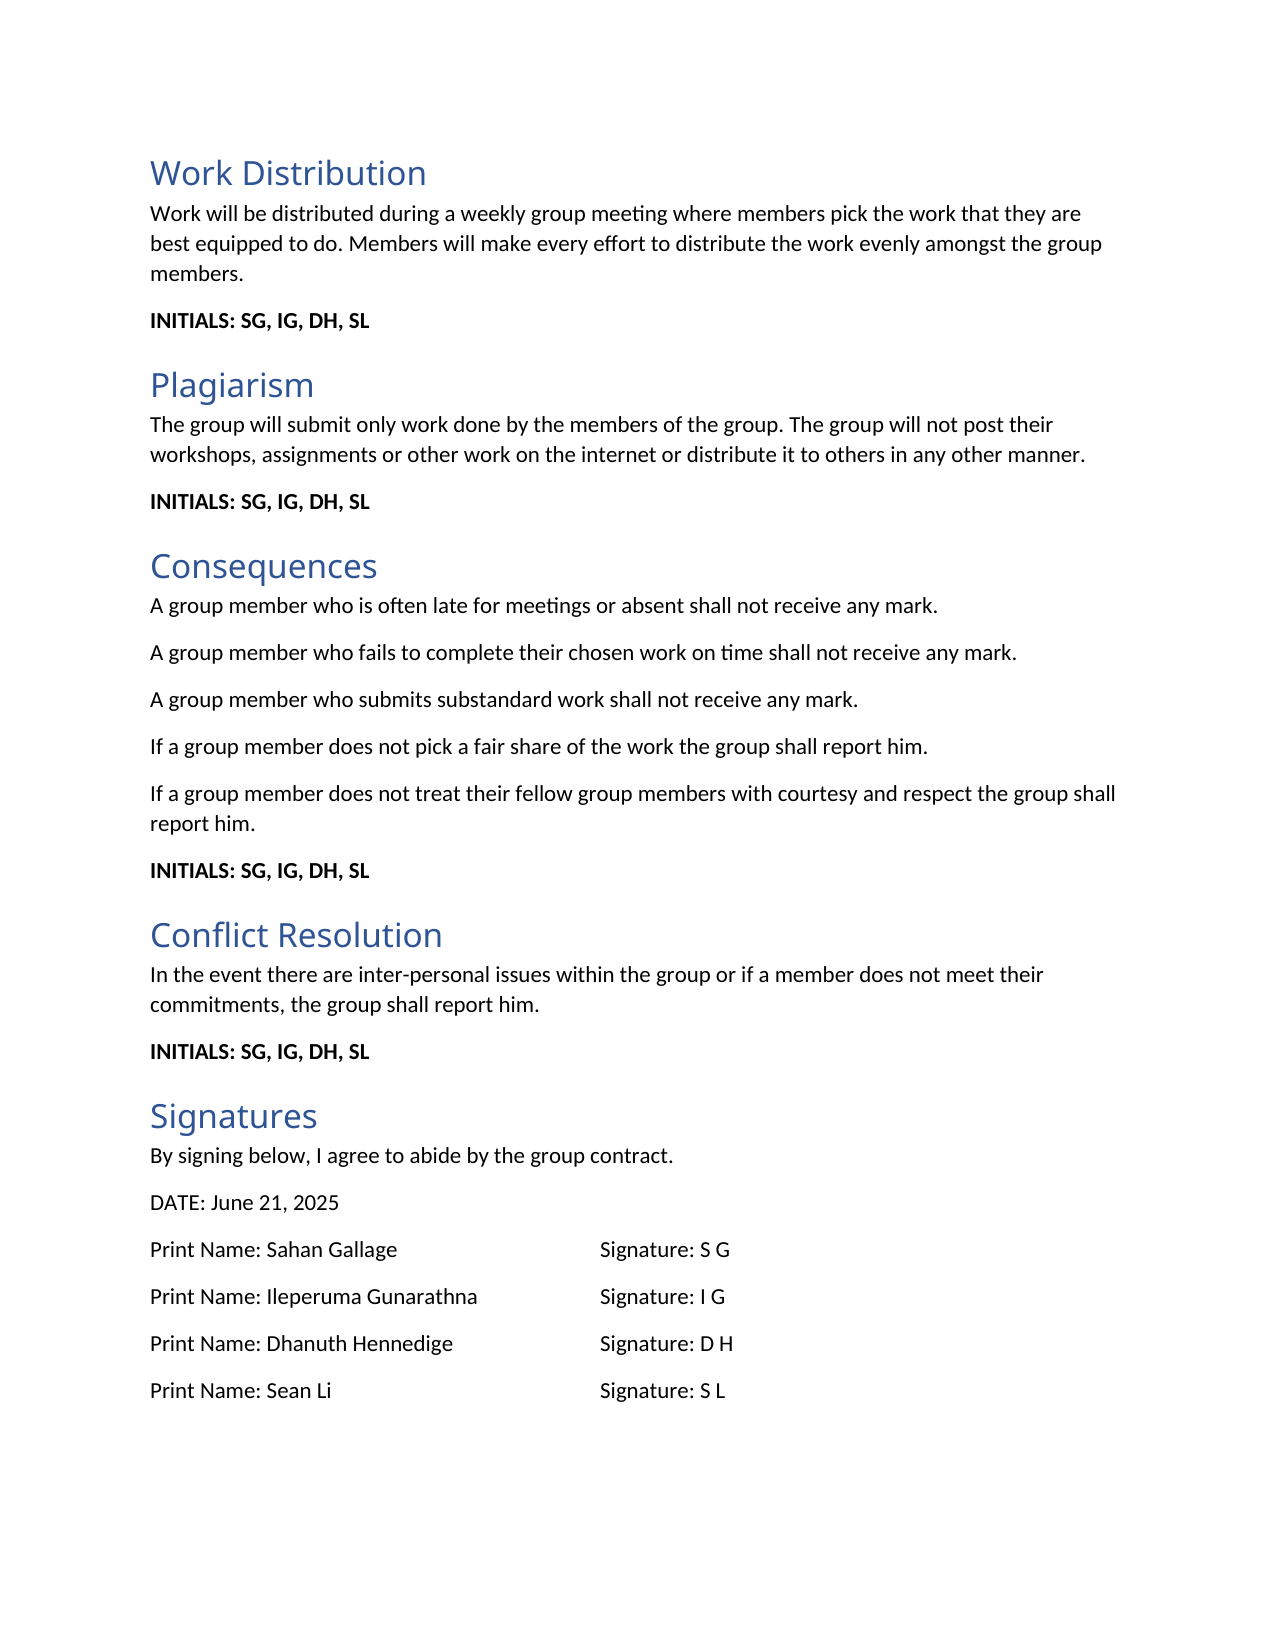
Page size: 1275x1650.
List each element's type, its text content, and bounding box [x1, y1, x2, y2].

text A group member who submits substandard work shall not receive any mark. [150, 685, 1125, 713]
text By signing below, I agree to abide by the group contract. [150, 1142, 1125, 1170]
subtitle Work Distribution [150, 150, 1125, 195]
text Print Name: Sean Li Signature: S L [150, 1376, 1125, 1404]
text In the event there are inter-personal issues within the group or if a member does not meet their commitments, the group shall report him. [150, 960, 1125, 1019]
text INITIALS: SG, IG, DH, SL [150, 306, 1125, 334]
text INITIALS: SG, IG, DH, SL [150, 487, 1125, 516]
subtitle Consequences [150, 543, 1125, 588]
text Print Name: Dhanuth Hennedige Signature: D H [150, 1329, 1125, 1357]
text The group will submit only work done by the members of the group. The group will not post their workshops, assignments or other work on the internet or distribute it to others in any other manner. [150, 410, 1125, 469]
text Print Name: Ileperuma Gunarathna Signature: I G [150, 1282, 1125, 1310]
text A group member who fails to complete their chosen work on time shall not receive any mark. [150, 638, 1125, 667]
text If a group member does not treat their fellow group members with courtesy and respect the group shall report him. [150, 779, 1125, 837]
subtitle Conflict Resolution [150, 911, 1125, 957]
text DATE: June 21, 2025 [150, 1188, 1125, 1217]
text INITIALS: SG, IG, DH, SL [150, 1037, 1125, 1066]
text If a group member does not pick a fair share of the work the group shall report him. [150, 732, 1125, 760]
subtitle Signatures [150, 1093, 1125, 1138]
text Work will be distributed during a weekly group meeting where members pick the work that they are best equipped to do. Members will make every effort to distribute the work evenly amongst the group members. [150, 199, 1125, 287]
text INITIALS: SG, IG, DH, SL [150, 856, 1125, 884]
text Print Name: Sahan Gallage Signature: S G [150, 1235, 1125, 1263]
subtitle Plagiarism [150, 361, 1125, 407]
text A group member who is often late for meetings or absent shall not receive any mark. [150, 592, 1125, 620]
